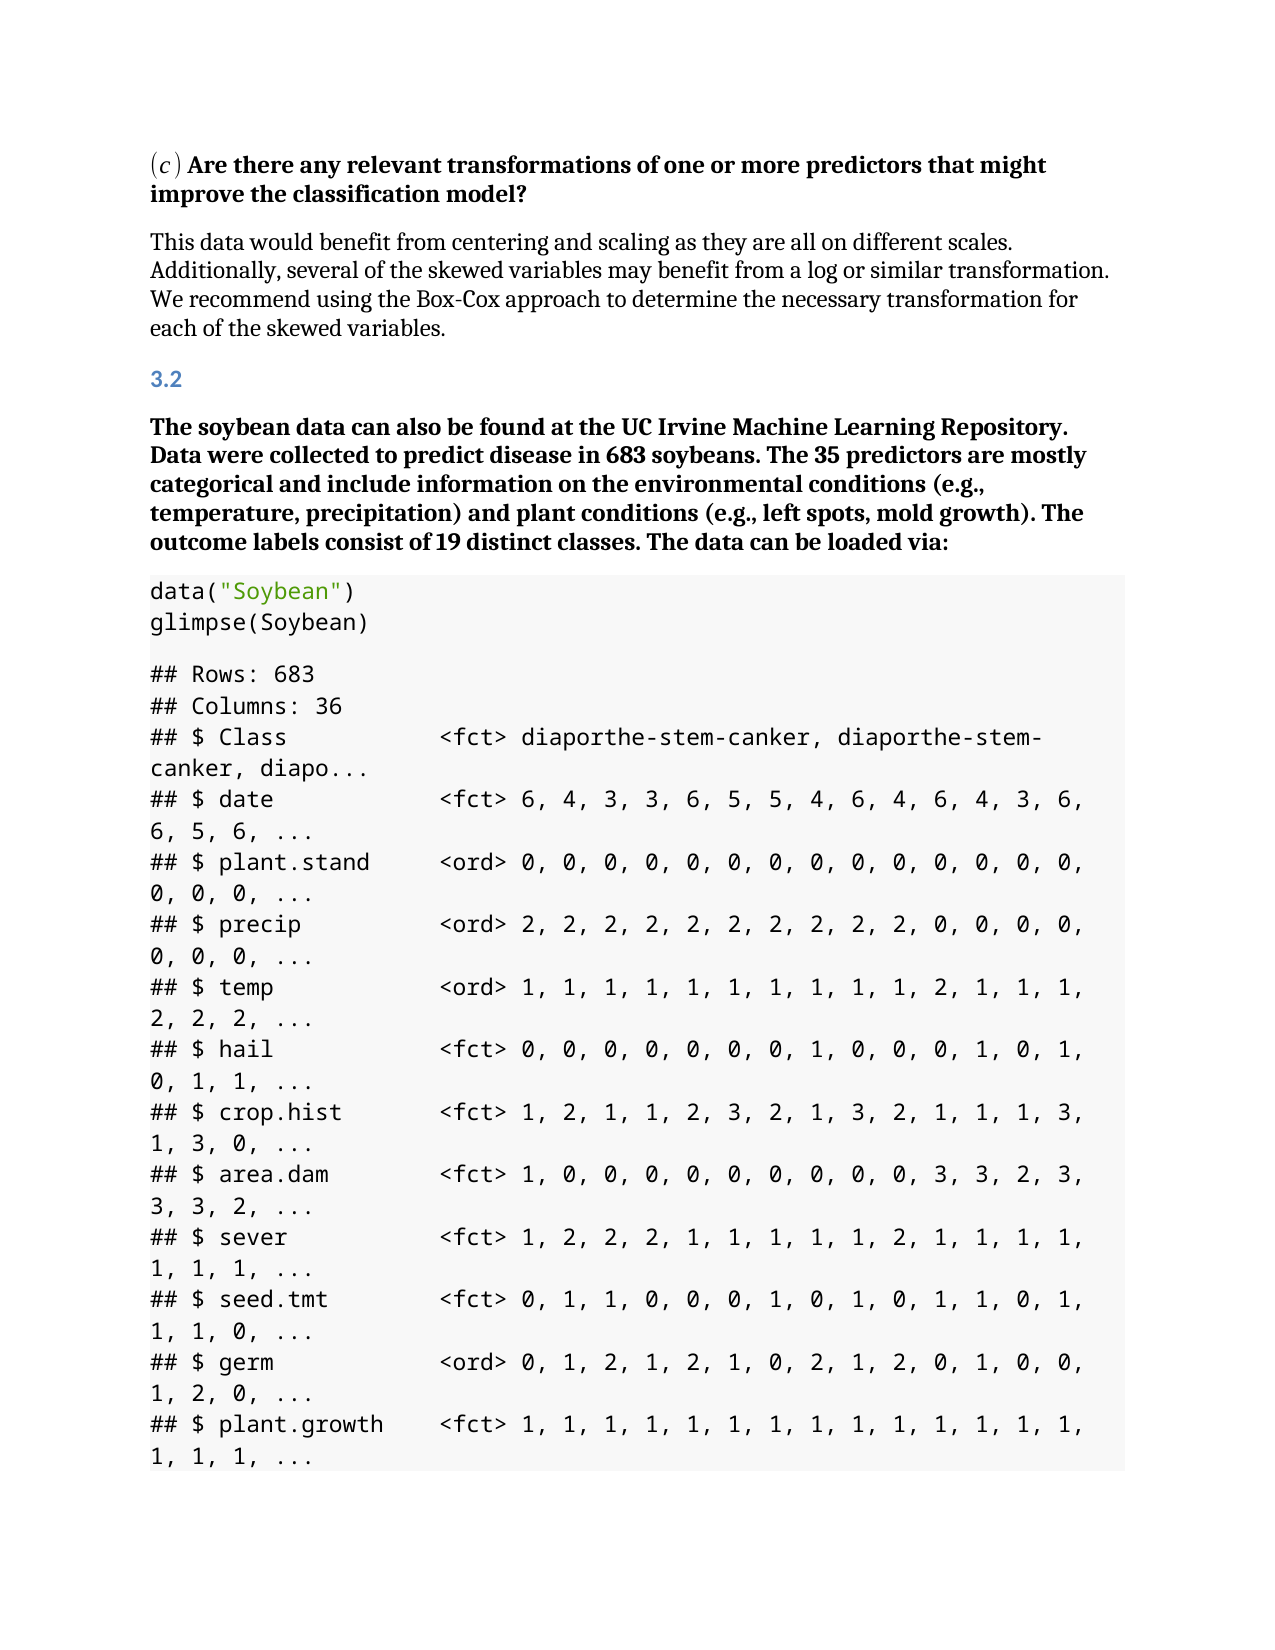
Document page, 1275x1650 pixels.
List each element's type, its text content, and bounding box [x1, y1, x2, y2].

subtitle 3.2 [150, 363, 1125, 394]
text Are there any relevant transformations of one or more predictors that might improve the classification model? [150, 150, 1125, 209]
text The soybean data can also be found at the UC Irvine Machine Learning Repository. Data were collected to predict disease in 683 soybeans. The 35 predictors are mostly categorical and include information on the environmental conditions (e.g., temperature, precipitation) and plant conditions (e.g., left spots, mold growth). The outcome labels consist of 19 distinct classes. The data can be loaded via: [150, 413, 1125, 556]
text This data would benefit from centering and scaling as they are all on different scales. Additionally, several of the skewed variables may benefit from a log or similar transformation. We recommend using the Box-Cox approach to determine the necessary transformation for each of the skewed variables. [150, 227, 1125, 342]
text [150, 658, 1125, 1471]
text data("Soybean") glimpse(Soybean) [356, 575, 1125, 638]
